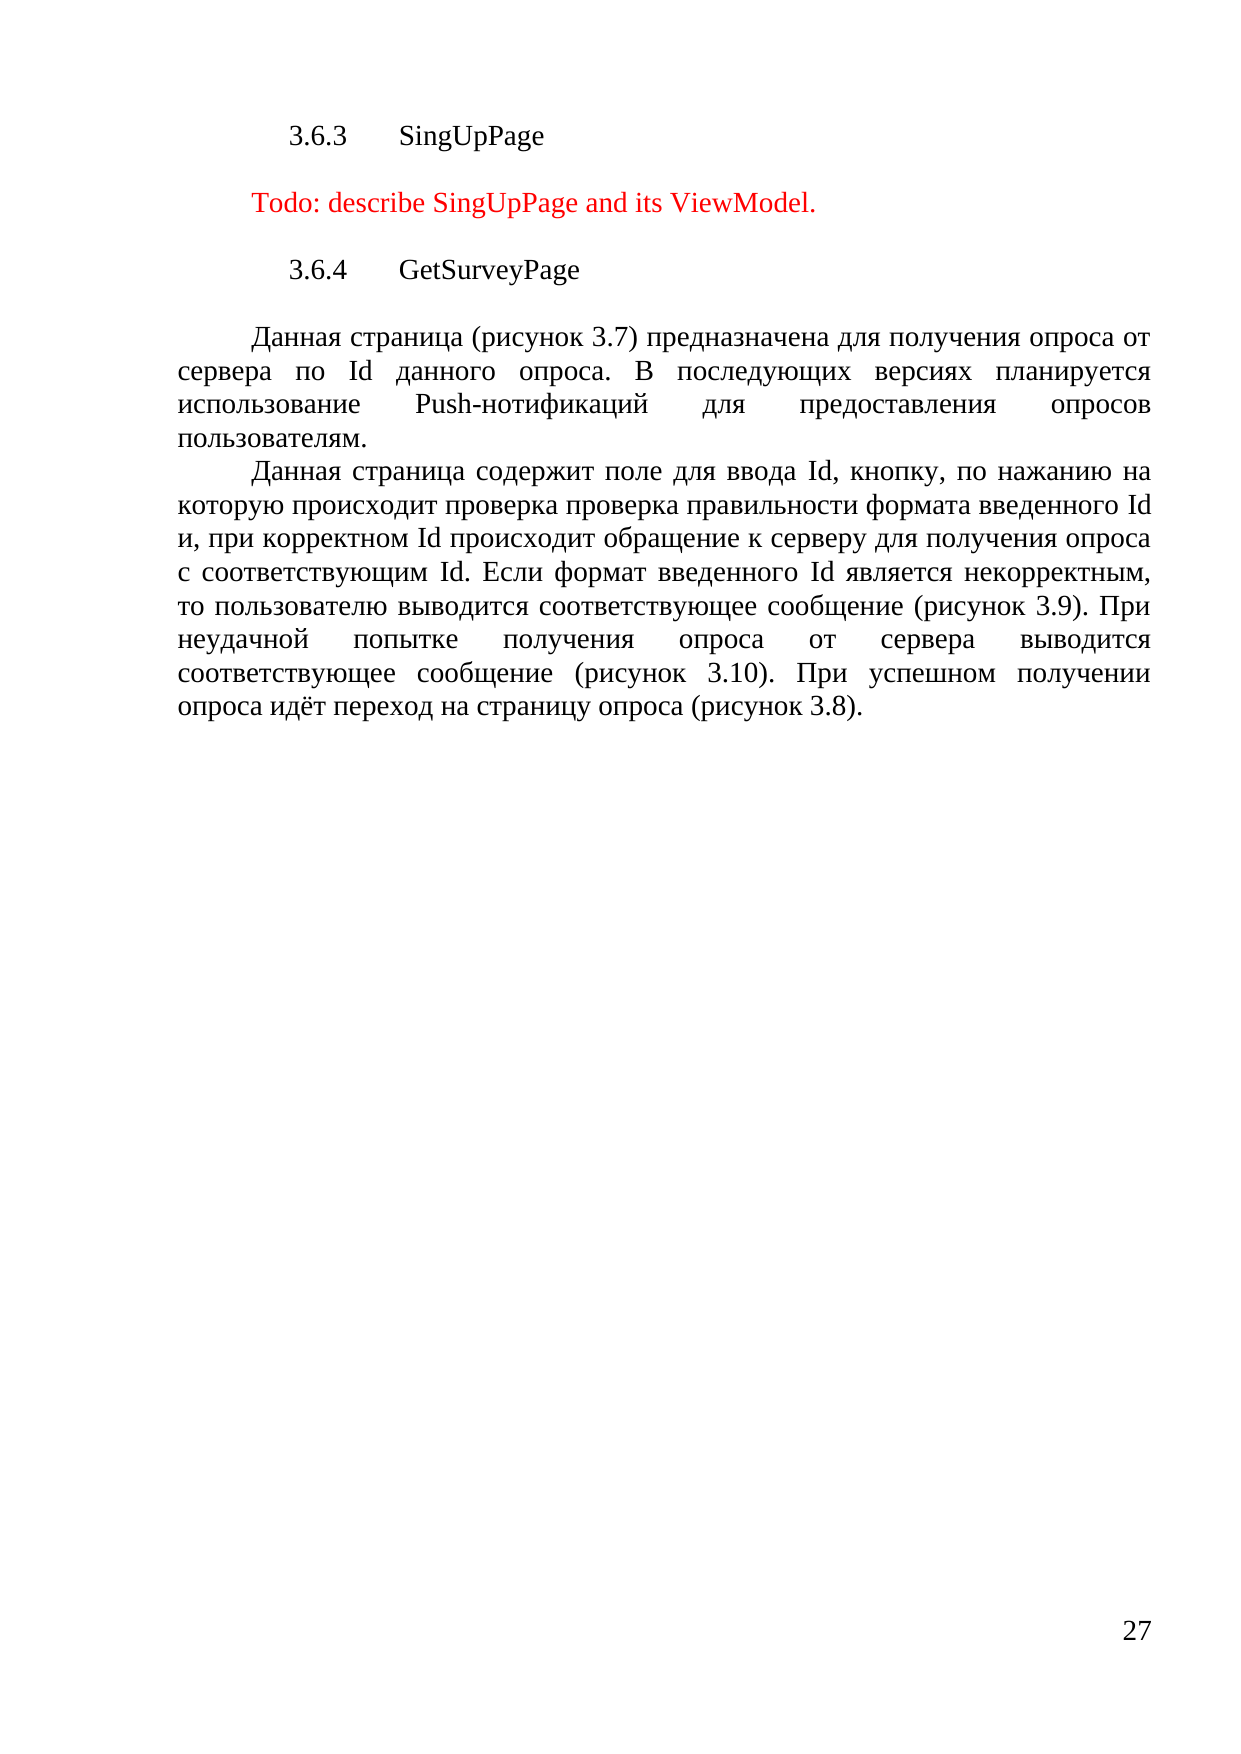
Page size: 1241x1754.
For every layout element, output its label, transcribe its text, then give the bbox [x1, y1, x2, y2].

text Todo: describe SingUpPage and its ViewModel. [177, 185, 1152, 219]
text Данная страница (рисунок 3.7) предназначена для получения опроса от сервера по Id данного опроса. В последующих версиях планируется использование Push-нотификаций для предоставления опросов пользователям. [177, 319, 1152, 453]
list GetSurveyPage [288, 252, 1152, 286]
list SingUpPage [288, 118, 1152, 152]
text Данная страница содержит поле для ввода Id, кнопку, по нажанию на которую происходит проверка проверка правильности формата введенного Id и, при корректном Id происходит обращение к серверу для получения опроса с соответствующим Id. Если формат введенного Id является некорректным, то пользователю выводится соответствующее сообщение (рисунок 3.9). При неудачной попытке получения опроса от сервера выводится соответствующее сообщение (рисунок 3.10). При успешном получении опроса идёт переход на страницу опроса (рисунок 3.8). [177, 453, 1152, 722]
